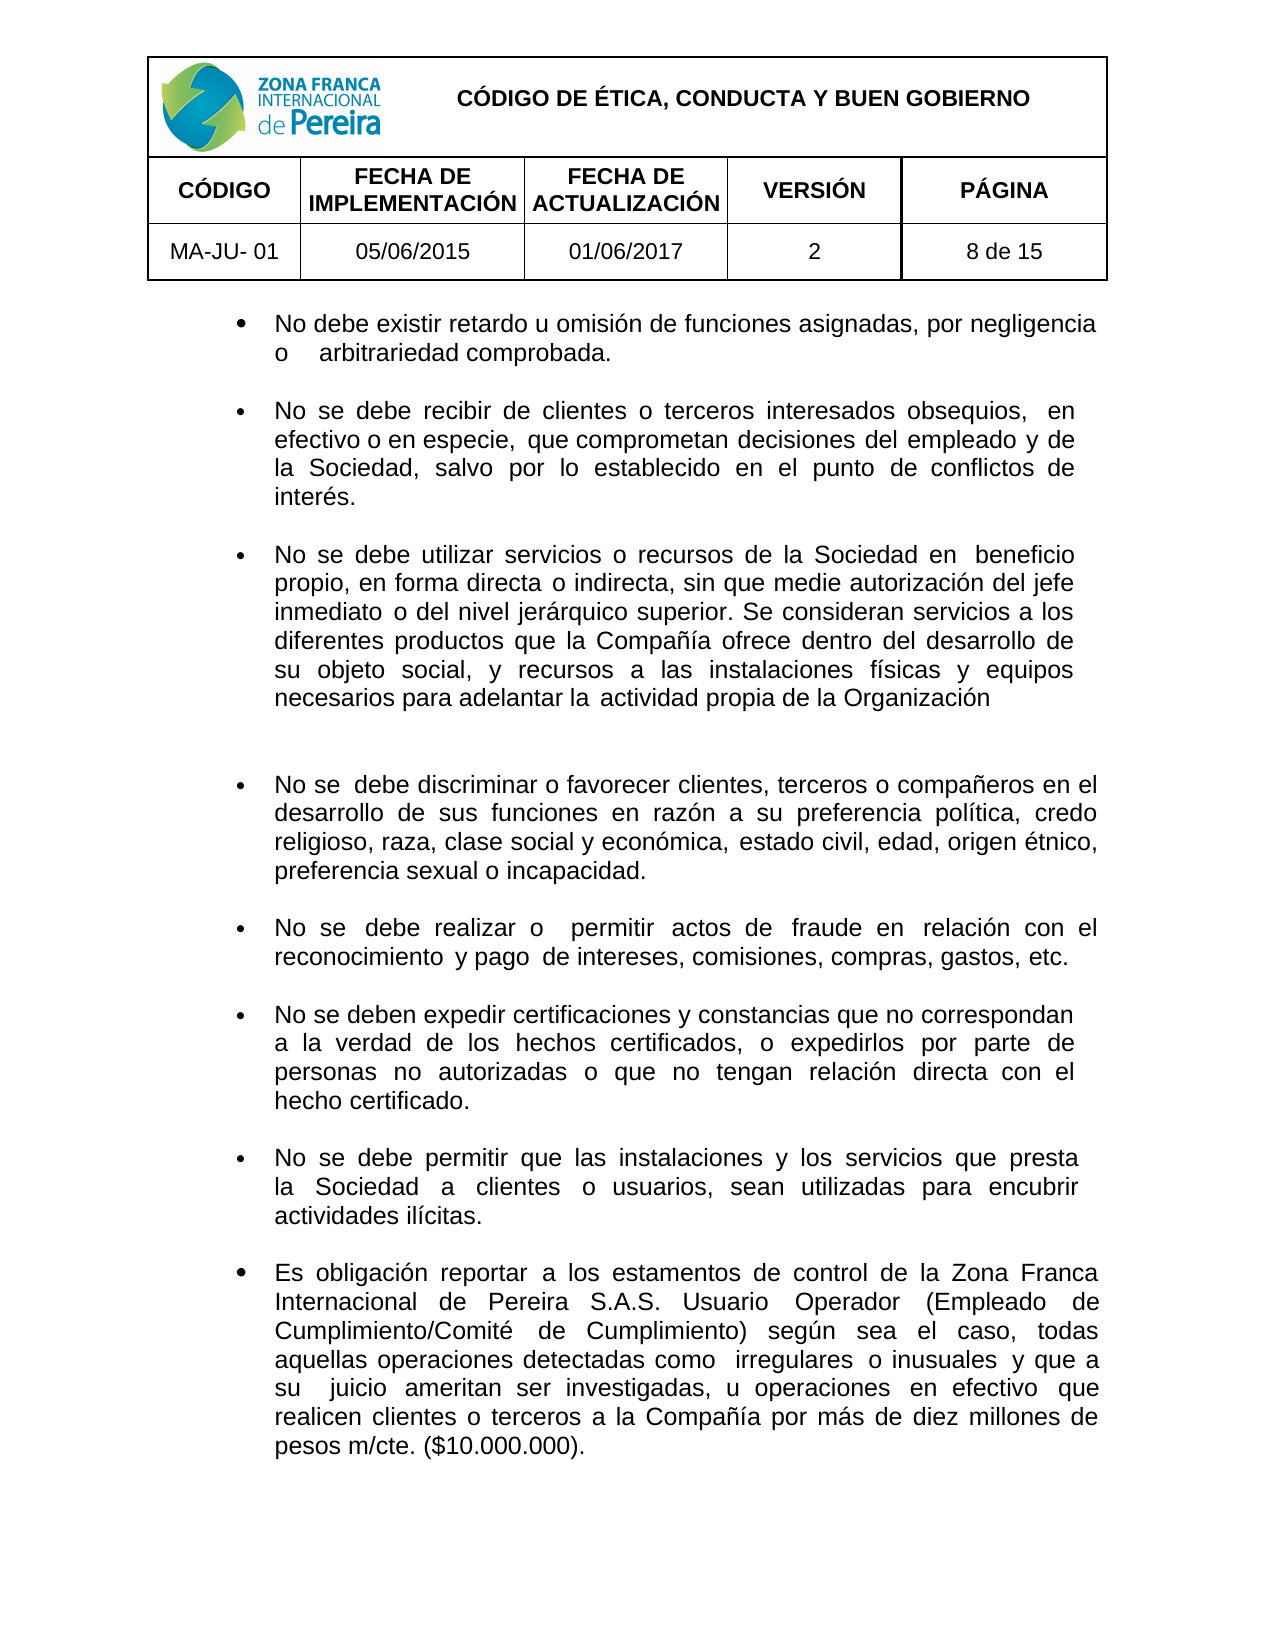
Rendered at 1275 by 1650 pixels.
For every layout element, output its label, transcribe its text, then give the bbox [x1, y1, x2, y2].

picture [161, 58, 381, 156]
list No debe existir retardo u omisión de funciones asignadas, por negligencia o arbitrariedad comprobada. [237, 309, 1098, 367]
list No se deben expedir certificaciones y constancias que no correspondan a la verdad de los hechos certificados, o expedirlos por parte de personas no autorizadas o que no tengan relación directa con el hecho certificado. [237, 999, 1075, 1114]
list No se debe discriminar o favorecer clientes, terceros o compañeros en el desarrollo de sus funciones en razón a su preferencia política, credo religioso, raza, clase social y económica, estado civil, edad, origen étnico, preferencia sexual o incapacidad. [237, 769, 1098, 884]
list Es obligación reportar a los estamentos de control de la Zona Franca Internacional de Pereira S.A.S. Usuario Operador (Empleado de Cumplimiento/Comité de Cumplimiento) según sea el caso, todas aquellas operaciones detectadas como irregulares o inusuales y que a su juicio ameritan ser investigadas, u operaciones en efectivo que realicen clientes o terceros a la Compañía por más de diez millones de pesos m/cte. ($10.000.000). [237, 1258, 1100, 1460]
list No se debe recibir de clientes o terceros interesados obsequios, en efectivo o en especie, que comprometan decisiones del empleado y de la Sociedad, salvo por lo establecido en el punto de conflictos de interés. [237, 396, 1075, 511]
list No se debe realizar o permitir actos de fraude en relación con el reconocimiento y pago de intereses, comisiones, compras, gastos, etc. [237, 913, 1098, 971]
list No se debe permitir que las instalaciones y los servicios que presta la Sociedad a clientes o usuarios, sean utilizadas para encubrir actividades ilícitas. [237, 1143, 1079, 1229]
list No se debe utilizar servicios o recursos de la Sociedad en beneficio propio, en forma directa o indirecta, sin que medie autorización del jefe inmediato o del nivel jerárquico superior. Se consideran servicios a los diferentes productos que la Compañía ofrece dentro del desarrollo de su objeto social, y recursos a las instalaciones físicas y equipos necesarios para adelantar la actividad propia de la Organización [237, 539, 1075, 712]
